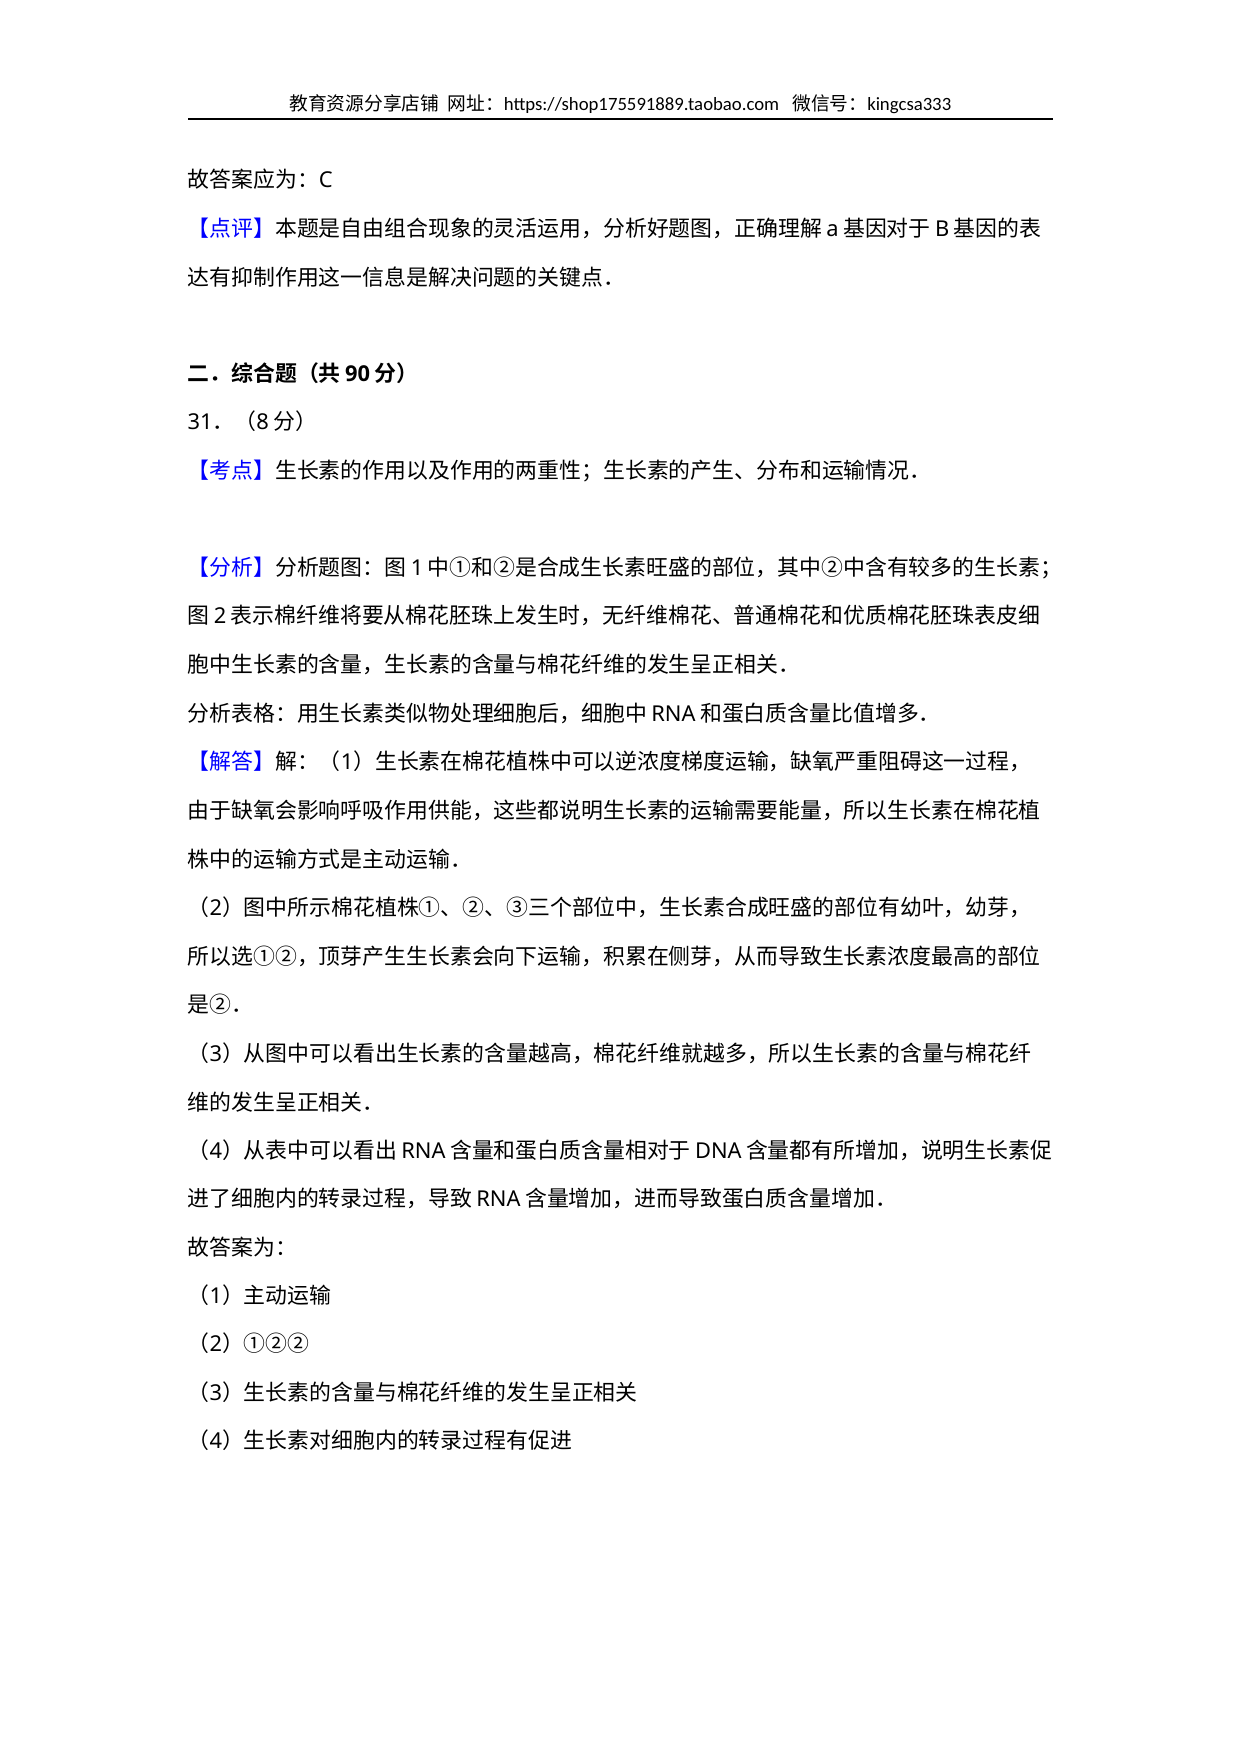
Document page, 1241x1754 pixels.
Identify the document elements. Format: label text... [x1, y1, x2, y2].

text 故答案应为：C [187, 162, 1053, 194]
text （4）从表中可以看出RNA含量和蛋白质含量相对于DNA含量都有所增加，说明生长素促进了细胞内的转录过程，导致RNA含量增加，进而导致蛋白质含量增加． [187, 1132, 1053, 1214]
text （3）从图中可以看出生长素的含量越高，棉花纤维就越多，所以生长素的含量与棉花纤维的发生呈正相关． [187, 1035, 1053, 1117]
text 【解答】解：（1）生长素在棉花植株中可以逆浓度梯度运输，缺氧严重阻碍这一过程，由于缺氧会影响呼吸作用供能，这些都说明生长素的运输需要能量，所以生长素在棉花植株中的运输方式是主动运输． [187, 744, 1053, 874]
text 【考点】生长素的作用以及作用的两重性；生长素的产生、分布和运输情况．菁优网版权所有 [187, 452, 1053, 534]
text （2）图中所示棉花植株①、②、③三个部位中，生长素合成旺盛的部位有幼叶，幼芽，所以选①②，顶芽产生生长素会向下运输，积累在侧芽，从而导致生长素浓度最高的部位是②． [187, 889, 1053, 1019]
text （1）主动运输 [187, 1278, 1053, 1310]
text 二．综合题（共90分） [187, 356, 1053, 388]
text （3）生长素的含量与棉花纤维的发生呈正相关 [187, 1374, 1053, 1407]
text （2）①②② [187, 1326, 1053, 1359]
text 【点评】本题是自由组合现象的灵活运用，分析好题图，正确理解a基因对于B基因的表达有抑制作用这一信息是解决问题的关键点． [187, 210, 1053, 292]
text （4）生长素对细胞内的转录过程有促进 [187, 1423, 1053, 1455]
text 【分析】分析题图：图1中①和②是合成生长素旺盛的部位，其中②中含有较多的生长素；图2表示棉纤维将要从棉花胚珠上发生时，无纤维棉花、普通棉花和优质棉花胚珠表皮细胞中生长素的含量，生长素的含量与棉花纤维的发生呈正相关． [187, 549, 1053, 679]
text 分析表格：用生长素类似物处理细胞后，细胞中RNA和蛋白质含量比值增多． [187, 695, 1053, 728]
text 31．（8分） [187, 404, 1053, 437]
text 故答案为： [187, 1229, 1053, 1262]
